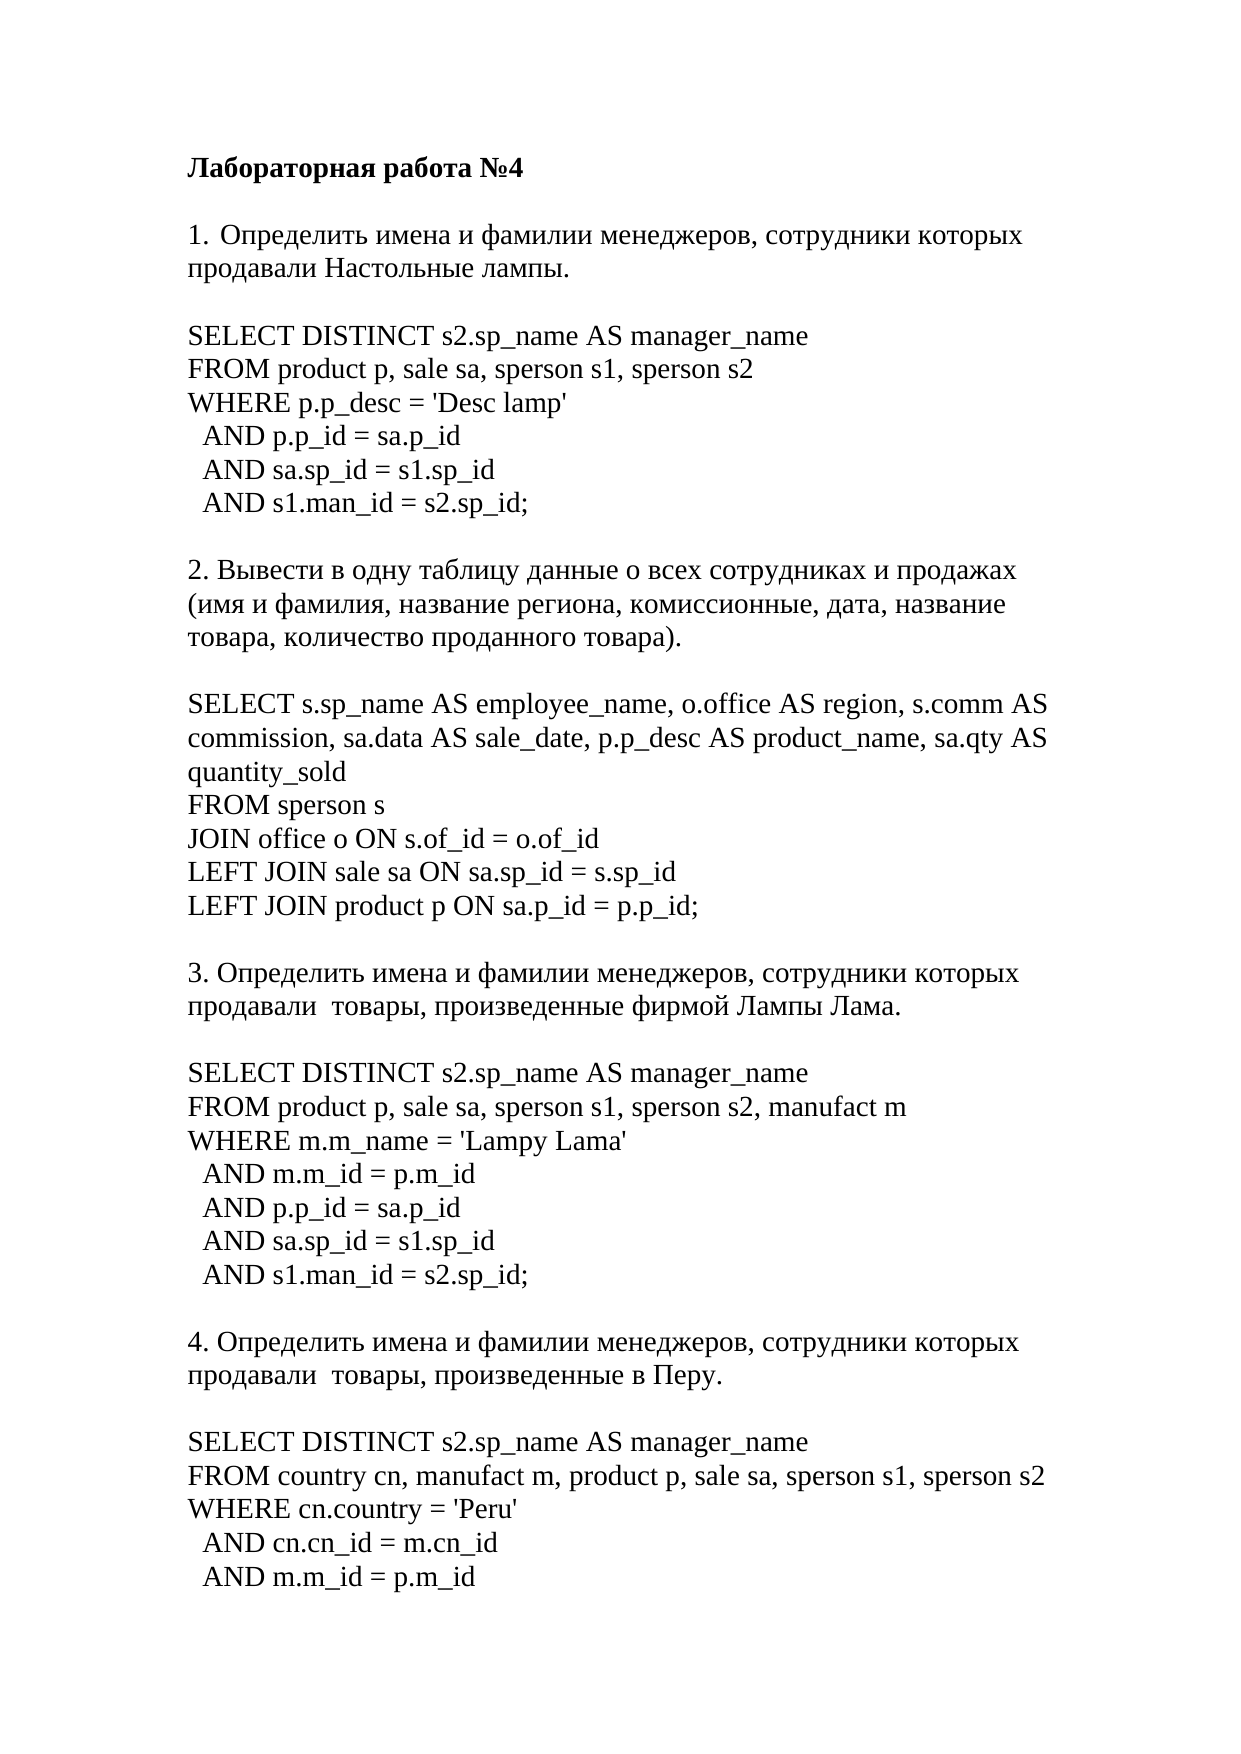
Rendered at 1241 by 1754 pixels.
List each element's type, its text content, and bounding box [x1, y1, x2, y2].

list AND s1.man_id = s2.sp_id; [187, 1257, 1053, 1290]
list AND p.p_id = sa.p_id [187, 418, 1053, 452]
text LEFT JOIN product p ON sa.p_id = p.p_id; [187, 888, 1053, 921]
text FROM sperson s [187, 787, 1053, 821]
list AND m.m_id = p.m_id [187, 1156, 1053, 1190]
list SELECT DISTINCT s2.sp_name AS manager_name [187, 318, 1053, 351]
list AND s1.man_id = s2.sp_id; [187, 485, 1053, 519]
list WHERE cn.country = 'Peru' [187, 1492, 1053, 1525]
list AND p.p_id = sa.p_id [187, 1190, 1053, 1223]
list Определить имена и фамилии менеджеров, сотрудники которых продавали товары, произведенные в Перу. [187, 1324, 1053, 1391]
text Лабораторная работа №4 [187, 150, 1053, 183]
list AND sa.sp_id = s1.sp_id [187, 452, 1053, 485]
list Вывести в одну таблицу данные о всех сотрудниках и продажах (имя и фамилия, название региона, комиссионные, дата, название товара, количество проданного товара). [187, 552, 1053, 653]
list FROM country cn, manufact m, product p, sale sa, sperson s1, sperson s2 [187, 1458, 1053, 1492]
list WHERE m.m_name = 'Lampy Lama' [187, 1123, 1053, 1156]
list SELECT s.sp_name AS employee_name, o.office AS region, s.comm AS commission, sa.data AS sale_date, p.p_desc AS product_name, sa.qty AS quantity_sold [187, 687, 1053, 787]
list SELECT DISTINCT s2.sp_name AS manager_name [187, 1424, 1053, 1458]
list AND sa.sp_id = s1.sp_id [187, 1223, 1053, 1257]
text JOIN office o ON s.of_id = o.of_id [187, 821, 1053, 854]
list AND cn.cn_id = m.cn_id [187, 1525, 1053, 1559]
list WHERE p.p_desc = 'Desc lamp' [187, 385, 1053, 418]
list Определить имена и фамилии менеджеров, сотрудники которых продавали Настольные лампы. [187, 217, 1053, 284]
text LEFT JOIN sale sa ON sa.sp_id = s.sp_id [187, 854, 1053, 888]
list FROM product p, sale sa, sperson s1, sperson s2 [187, 351, 1053, 385]
list FROM product p, sale sa, sperson s1, sperson s2, manufact m [187, 1089, 1053, 1123]
list Определить имена и фамилии менеджеров, сотрудники которых продавали товары, произведенные фирмой Лампы Лама. [187, 955, 1053, 1022]
list AND m.m_id = p.m_id [187, 1559, 1053, 1592]
list SELECT DISTINCT s2.sp_name AS manager_name [187, 1056, 1053, 1089]
